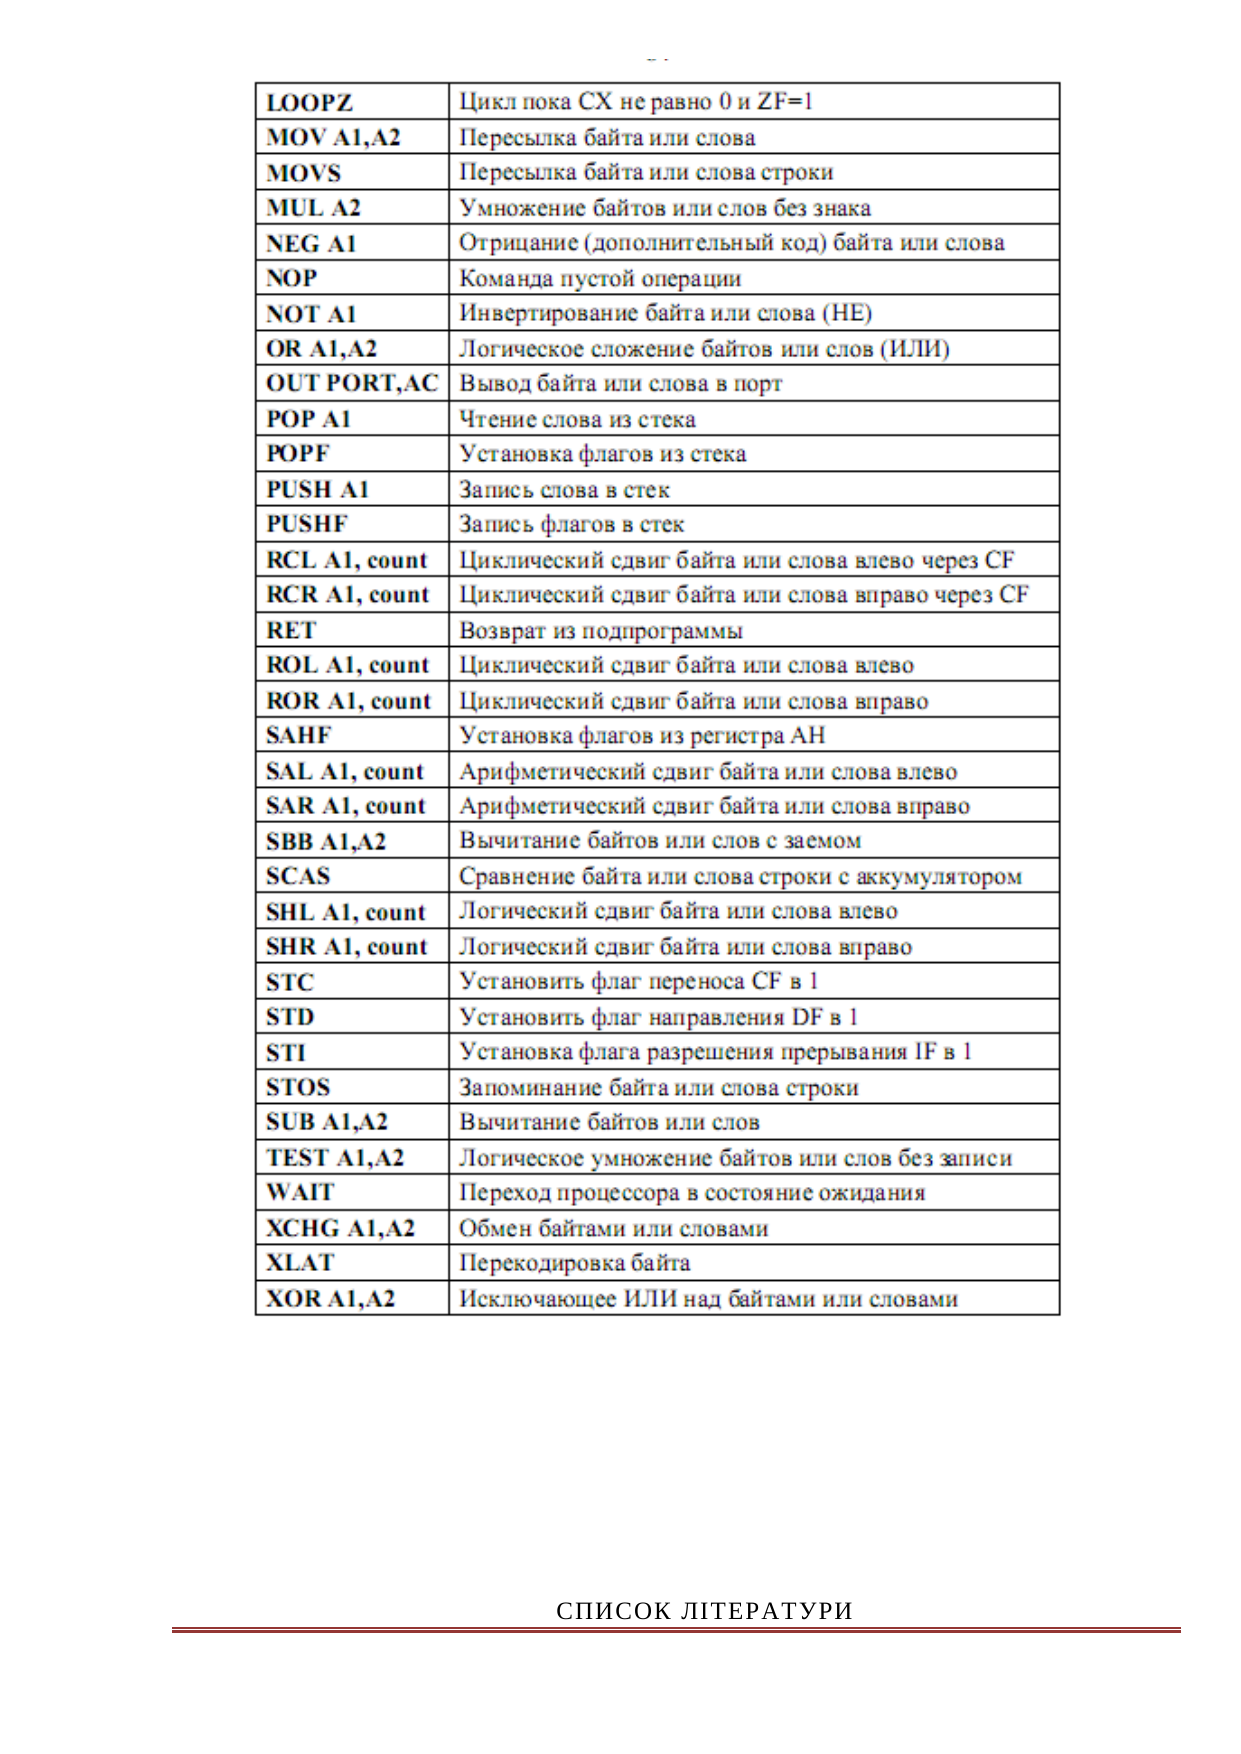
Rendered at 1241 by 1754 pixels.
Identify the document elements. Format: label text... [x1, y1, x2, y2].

picture [230, 59, 1099, 1345]
subtitle СПИСОК ЛІТЕРАТУРИ [172, 1596, 1181, 1627]
